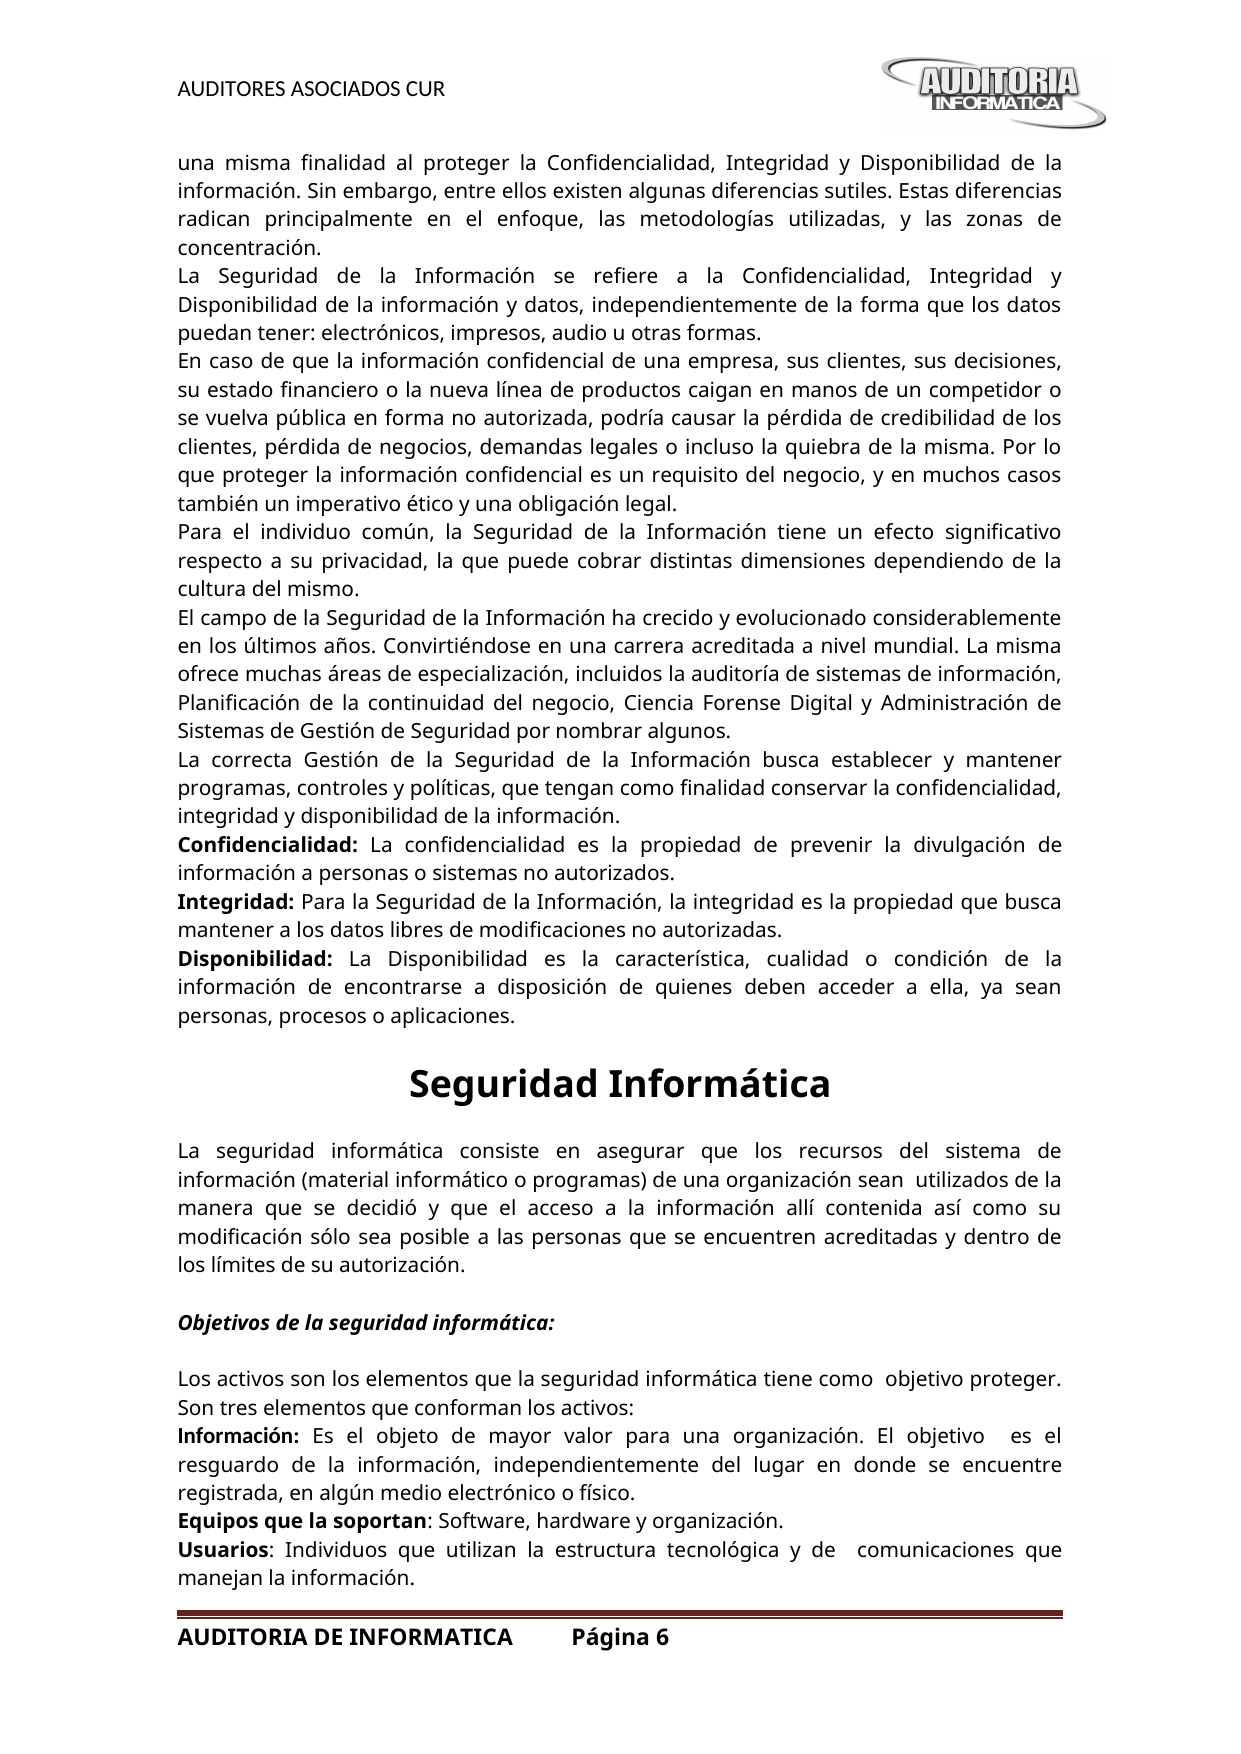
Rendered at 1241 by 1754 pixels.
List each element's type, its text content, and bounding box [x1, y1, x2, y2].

text Los activos son los elementos que la seguridad informática tiene como objetivo proteger. Son tres elementos que conforman los activos: [177, 1364, 1063, 1421]
text La seguridad informática consiste en asegurar que los recursos del sistema de información (material informático o programas) de una organización sean utilizados de la manera que se decidió y que el acceso a la información allí contenida así como su modificación sólo sea posible a las personas que se encuentren acreditadas y dentro de los límites de su autorización. [177, 1137, 1063, 1279]
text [177, 148, 1063, 261]
text Confidencialidad: La confidencialidad es la propiedad de prevenir la divulgación de información a personas o sistemas no autorizados. [177, 830, 1063, 887]
picture [881, 57, 1107, 130]
text Para el individuo común, la Seguridad de la Información tiene un efecto significativo respecto a su privacidad, la que puede cobrar distintas dimensiones dependiendo de la cultura del mismo. [177, 517, 1063, 603]
text En caso de que la información confidencial de una empresa, sus clientes, sus decisiones, su estado financiero o la nueva línea de productos caigan en manos de un competidor o se vuelva pública en forma no autorizada, podría causar la pérdida de credibilidad de los clientes, pérdida de negocios, demandas legales o incluso la quiebra de la misma. Por lo que proteger la información confidencial es un requisito del negocio, y en muchos casos también un imperativo ético y una obligación legal. [177, 347, 1063, 517]
text Objetivos de la seguridad informática: [177, 1308, 1063, 1336]
text Equipos que la soportan: Software, hardware y organización. [177, 1507, 1063, 1535]
text Usuarios: Individuos que utilizan la estructura tecnológica y de comunicaciones que manejan la información. [177, 1535, 1063, 1592]
text El campo de la Seguridad de la Información ha crecido y evolucionado considerablemente en los últimos años. Convirtiéndose en una carrera acreditada a nivel mundial. La misma ofrece muchas áreas de especialización, incluidos la auditoría de sistemas de información, Planificación de la continuidad del negocio, Ciencia Forense Digital y Administración de Sistemas de Gestión de Seguridad por nombrar algunos. [177, 603, 1063, 745]
text Integridad: Para la Seguridad de la Información, la integridad es la propiedad que busca mantener a los datos libres de modificaciones no autorizadas. [177, 887, 1063, 944]
text La correcta Gestión de la Seguridad de la Información busca establecer y mantener programas, controles y políticas, que tengan como finalidad conservar la confidencialidad, integridad y disponibilidad de la información. [177, 745, 1063, 830]
text Disponibilidad: La Disponibilidad es la característica, cualidad o condición de la información de encontrarse a disposición de quienes deben acceder a ella, ya sean personas, procesos o aplicaciones. [177, 944, 1063, 1029]
text Seguridad Informática [177, 1058, 1063, 1109]
text La Seguridad de la Información se refiere a la Confidencialidad, Integridad y Disponibilidad de la información y datos, independientemente de la forma que los datos puedan tener: electrónicos, impresos, audio u otras formas. [177, 261, 1063, 347]
text Información: Es el objeto de mayor valor para una organización. El objetivo es el resguardo de la información, independientemente del lugar en donde se encuentre registrada, en algún medio electrónico o físico. [177, 1421, 1063, 1507]
